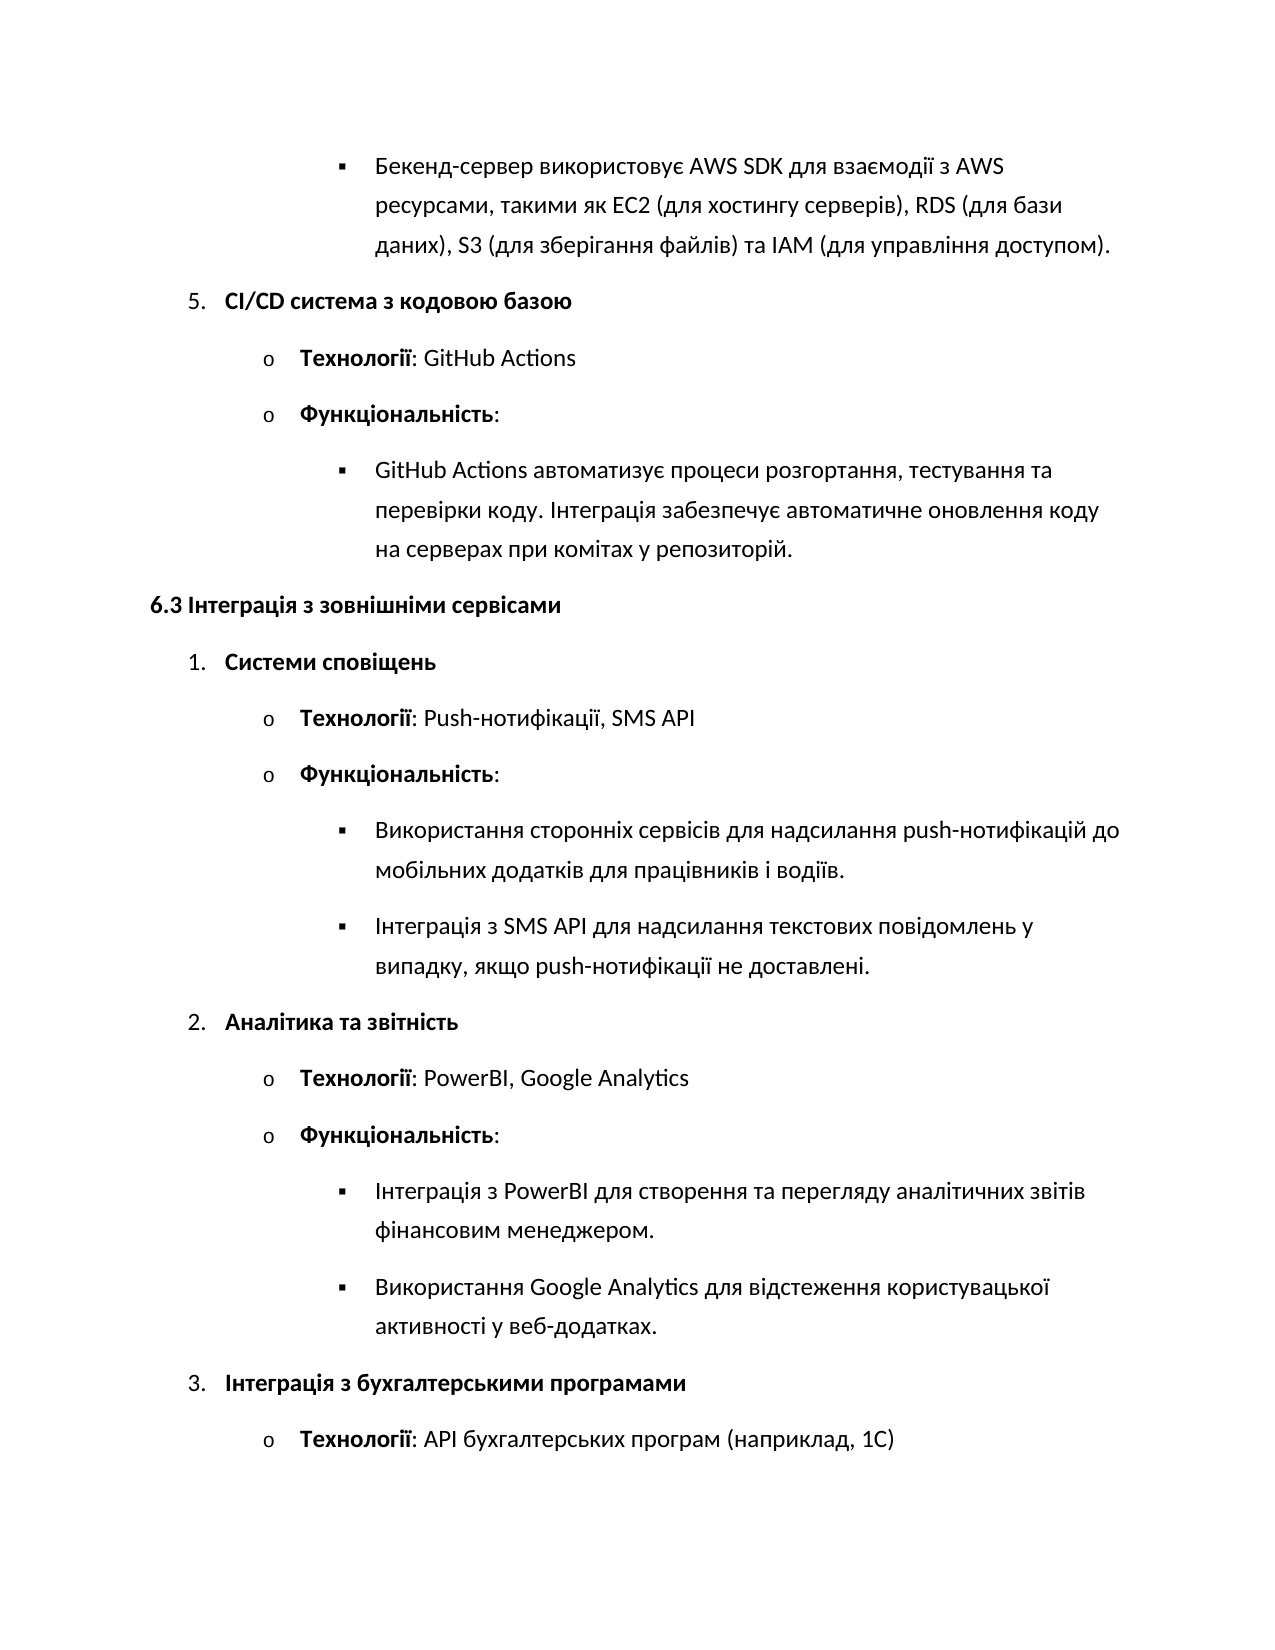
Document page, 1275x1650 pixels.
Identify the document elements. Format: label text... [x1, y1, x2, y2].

list CI/CD система з кодовою базою [187, 285, 1125, 316]
list GitHub Actions автоматизує процеси розгортання, тестування та перевірки коду. Інтеграція забезпечує автоматичне оновлення коду на серверах при комітах у репозиторій. [337, 454, 1125, 564]
list Бекенд-сервер використовує AWS SDK для взаємодії з AWS ресурсами, такими як EC2 (для хостингу серверів), RDS (для бази даних), S3 (для зберігання файлів) та IAM (для управління доступом). [337, 150, 1125, 260]
list Інтеграція з PowerBI для створення та перегляду аналітичних звітів фінансовим менеджером. [337, 1175, 1125, 1245]
list Функціональність: [262, 758, 1125, 789]
text 6.3 Інтеграція з зовнішніми сервісами [150, 589, 1125, 620]
list Технології: Push-нотифікації, SMS API [262, 702, 1125, 733]
list Аналітика та звітність [187, 1006, 1125, 1037]
list Використання сторонніх сервісів для надсилання push-нотифікацій до мобільних додатків для працівників і водіїв. [337, 814, 1125, 885]
list Інтеграція з бухгалтерськими програмами [187, 1367, 1125, 1397]
list Функціональність: [262, 398, 1125, 428]
list Інтеграція з SMS API для надсилання текстових повідомлень у випадку, якщо push-нотифікації не доставлені. [337, 910, 1125, 981]
list Системи сповіщень [187, 646, 1125, 676]
list Технології: API бухгалтерських програм (наприклад, 1С) [262, 1423, 1125, 1453]
list Технології: GitHub Actions [262, 342, 1125, 372]
list Технології: PowerBI, Google Analytics [262, 1062, 1125, 1093]
list Використання Google Analytics для відстеження користувацької активності у веб-додатках. [337, 1271, 1125, 1341]
list Функціональність: [262, 1119, 1125, 1149]
